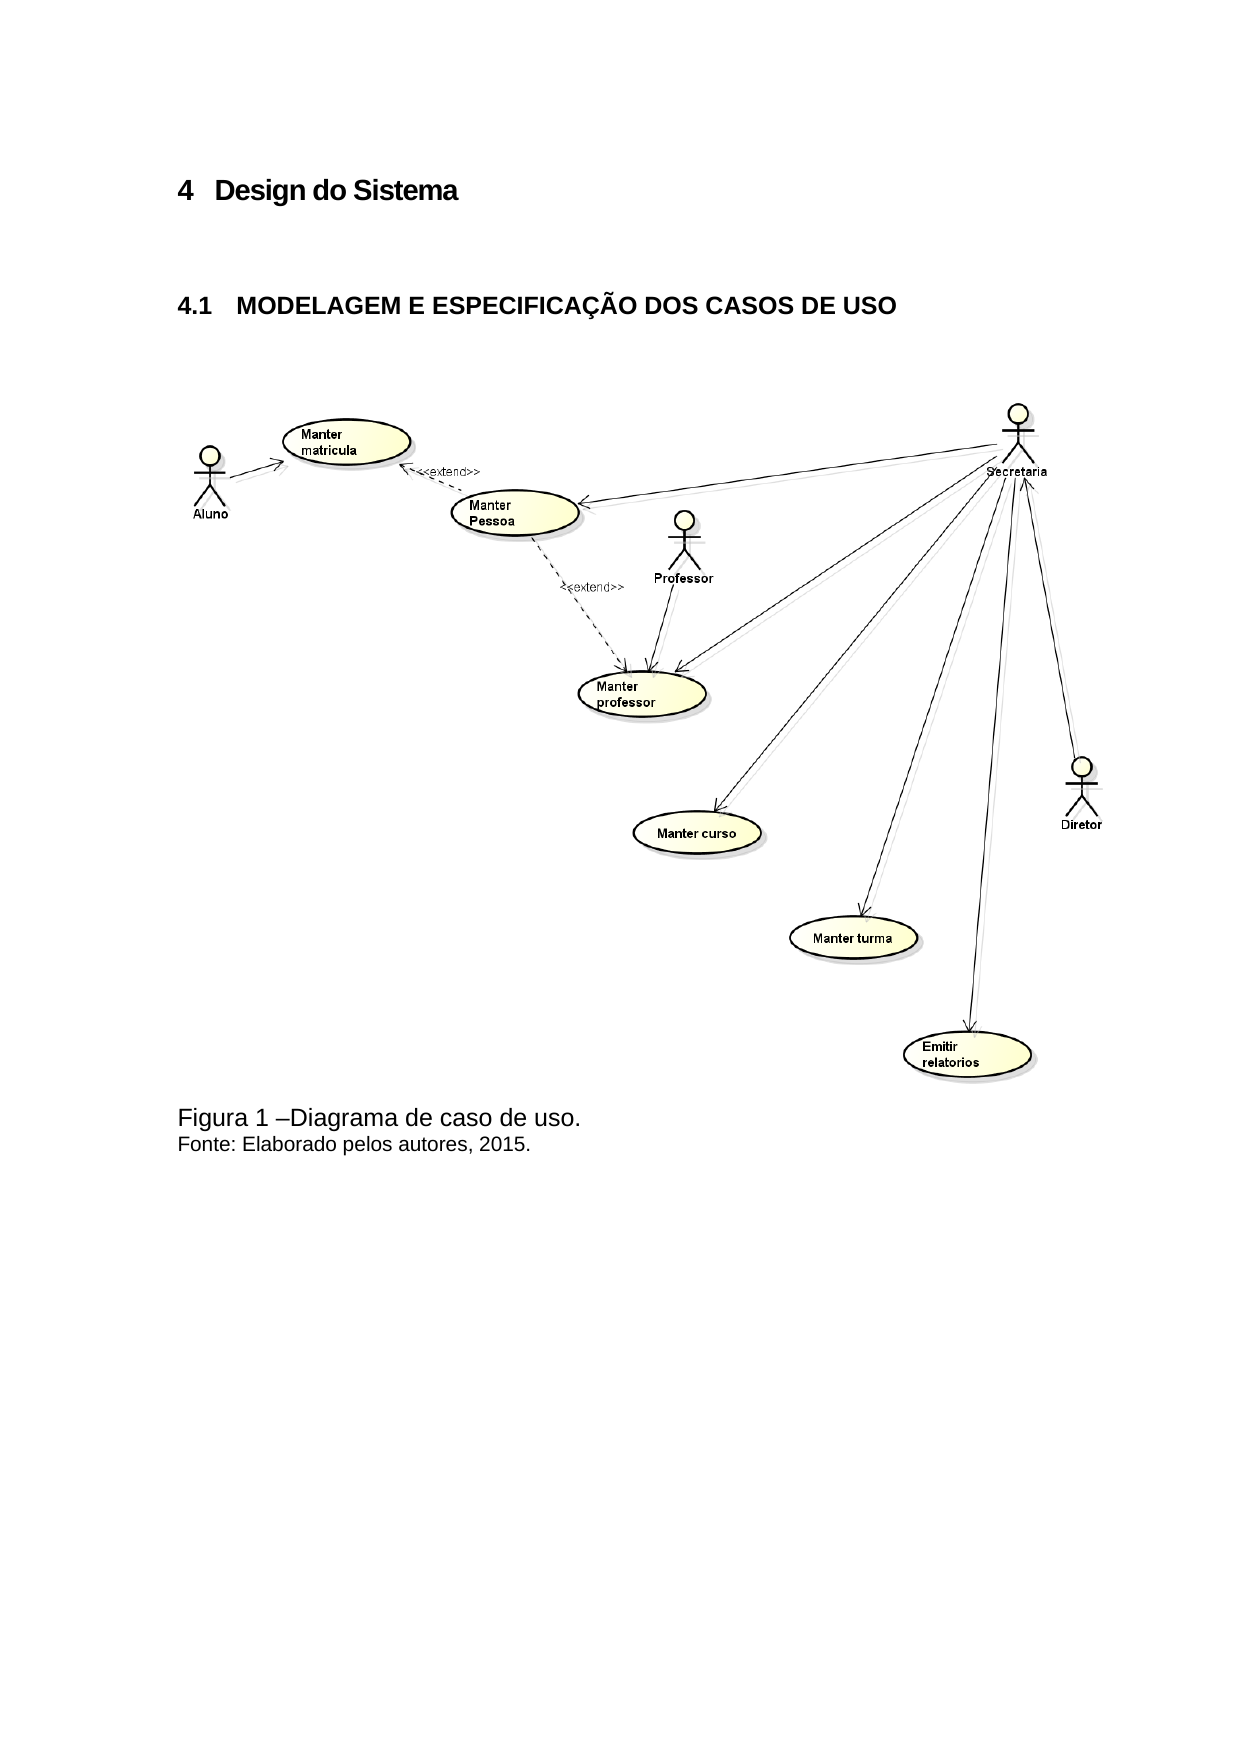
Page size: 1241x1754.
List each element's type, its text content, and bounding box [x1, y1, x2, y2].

text Fonte: Elaborado pelos autores, 2015. [177, 1132, 1122, 1156]
subtitle Design do Sistema [177, 173, 1122, 206]
subtitle Modelagem e especificação dos casos de uso [177, 291, 1122, 320]
text Figura 1 –Diagrama de caso de uso. [177, 1103, 1122, 1132]
picture [177, 348, 1167, 1103]
